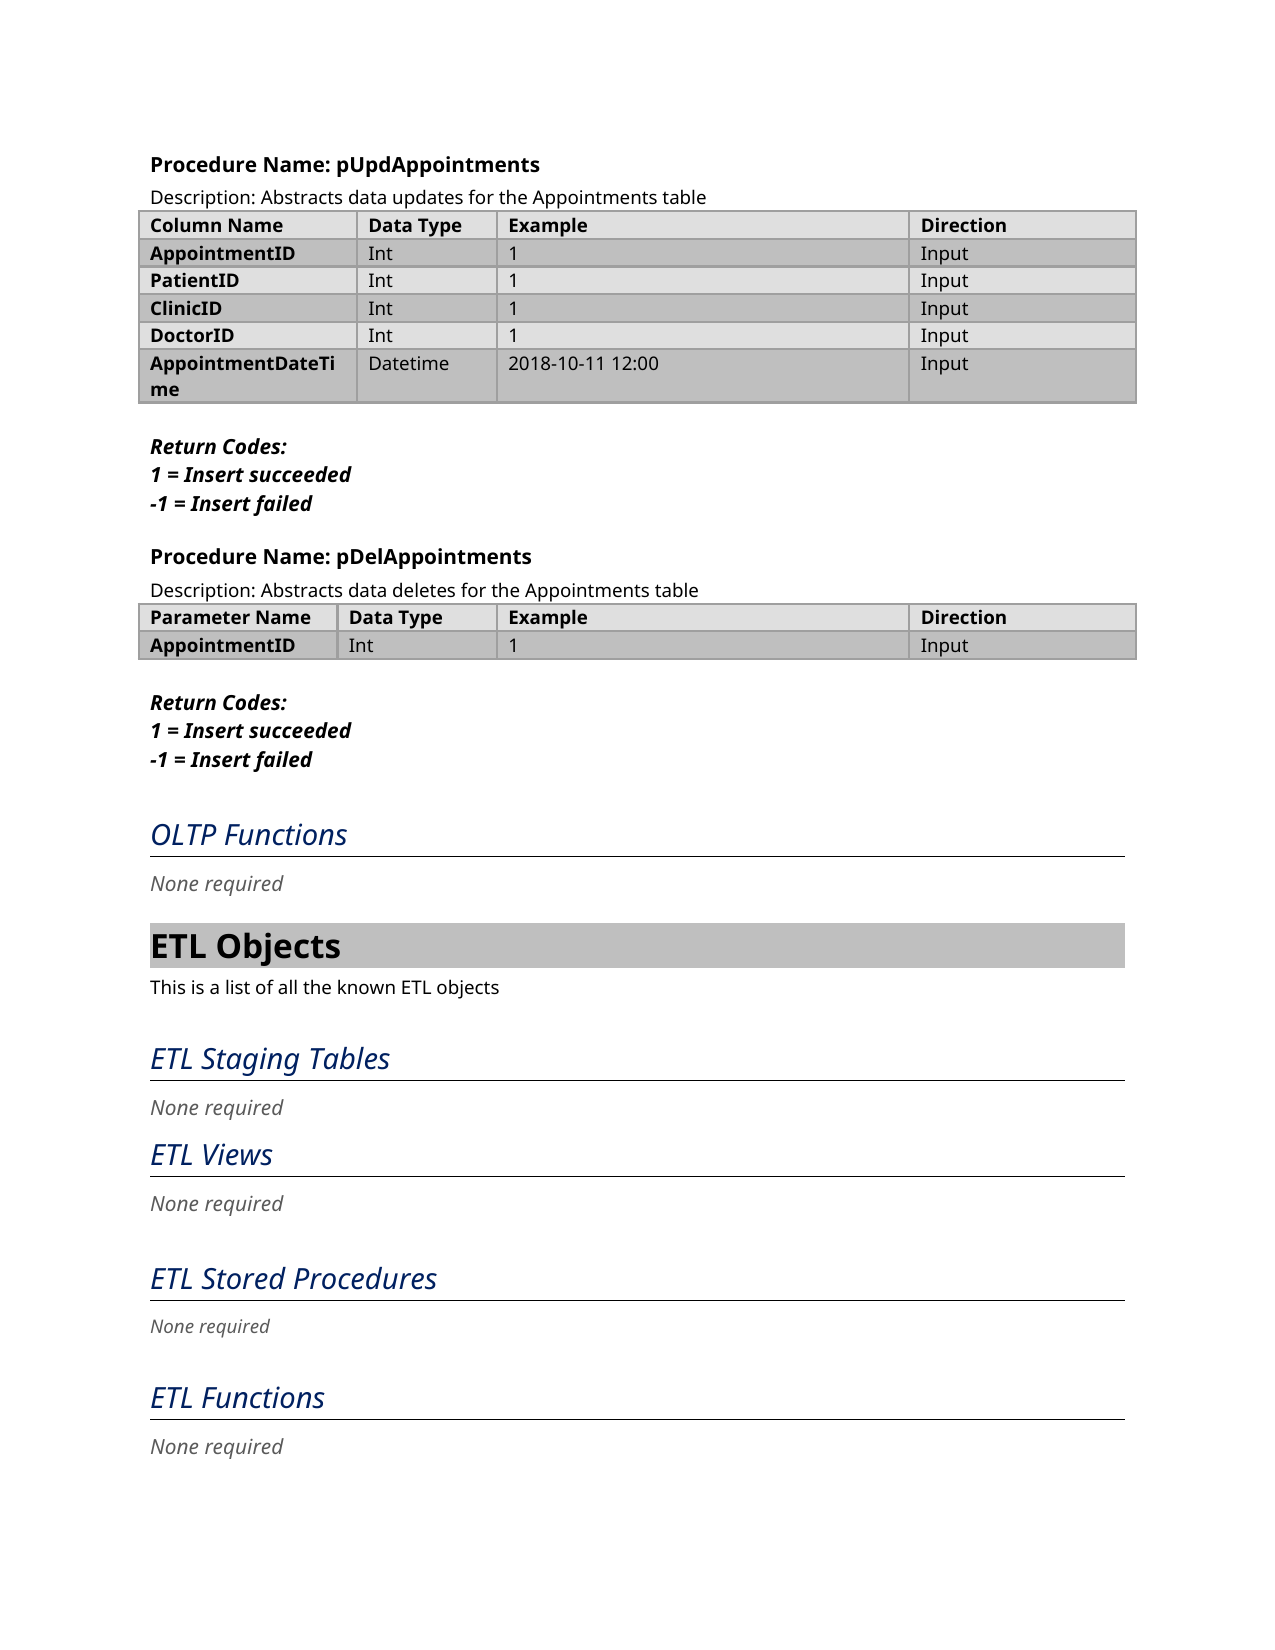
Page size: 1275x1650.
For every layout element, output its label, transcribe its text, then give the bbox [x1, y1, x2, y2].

text None required [150, 869, 1125, 898]
subtitle ETL Objects [150, 923, 1125, 968]
table_cell Int [358, 295, 496, 321]
table_cell AppointmentDateTime [140, 350, 356, 401]
table_header Parameter Name [140, 605, 336, 630]
text Return Codes: [150, 688, 1125, 717]
text 1 = Insert succeeded [150, 460, 1125, 489]
text Description: Abstracts data updates for the Appointments table [150, 185, 1125, 210]
table_cell Input [910, 240, 1135, 265]
text -1 = Insert failed [150, 745, 1125, 773]
table_header Column Name [140, 212, 356, 238]
subtitle Procedure Name: pDelAppointments [150, 542, 1125, 571]
subtitle Procedure Name: pUpdAppointments [150, 150, 1125, 178]
subtitle OLTP Functions [150, 814, 1125, 856]
table_cell Int [358, 268, 496, 293]
text 1 = Insert succeeded [150, 717, 1125, 745]
subtitle ETL Views [150, 1134, 1125, 1176]
table_cell 1 [498, 268, 908, 293]
table_cell Int [339, 632, 496, 658]
text Description: Abstracts data deletes for the Appointments table [150, 577, 1125, 602]
table_header Example [498, 605, 908, 630]
table_cell Datetime [358, 350, 496, 401]
table_header Example [498, 212, 908, 238]
subtitle ETL Functions [150, 1377, 1125, 1419]
table_cell DoctorID [140, 323, 356, 348]
subtitle ETL Stored Procedures [150, 1258, 1125, 1300]
text None required [150, 1313, 1125, 1339]
table_cell Input [910, 632, 1135, 658]
table_cell PatientID [140, 268, 356, 293]
subtitle ETL Staging Tables [150, 1038, 1125, 1080]
table_cell ClinicID [140, 295, 356, 321]
table_cell Input [910, 295, 1135, 321]
table_cell Input [910, 323, 1135, 348]
table_cell 1 [498, 295, 908, 321]
table_cell 1 [498, 240, 908, 265]
table_header Data Type [358, 212, 496, 238]
table_cell AppointmentID [140, 240, 356, 265]
text -1 = Insert failed [150, 489, 1125, 517]
table_cell Int [358, 240, 496, 265]
table_cell 1 [498, 632, 908, 658]
table_header Data Type [339, 605, 496, 630]
table_cell Input [910, 268, 1135, 293]
text This is a list of all the known ETL objects [150, 974, 1125, 1000]
table_cell Int [358, 323, 496, 348]
text None required [150, 1189, 1125, 1217]
table_cell AppointmentID [140, 632, 336, 658]
table_cell 1 [498, 323, 908, 348]
text None required [150, 1432, 1125, 1460]
table_header Direction [910, 605, 1135, 630]
table_cell 2018-10-11 12:00 [498, 350, 908, 401]
table_header Direction [910, 212, 1135, 238]
table_cell Input [910, 350, 1135, 401]
text Return Codes: [150, 432, 1125, 460]
text None required [150, 1093, 1125, 1121]
